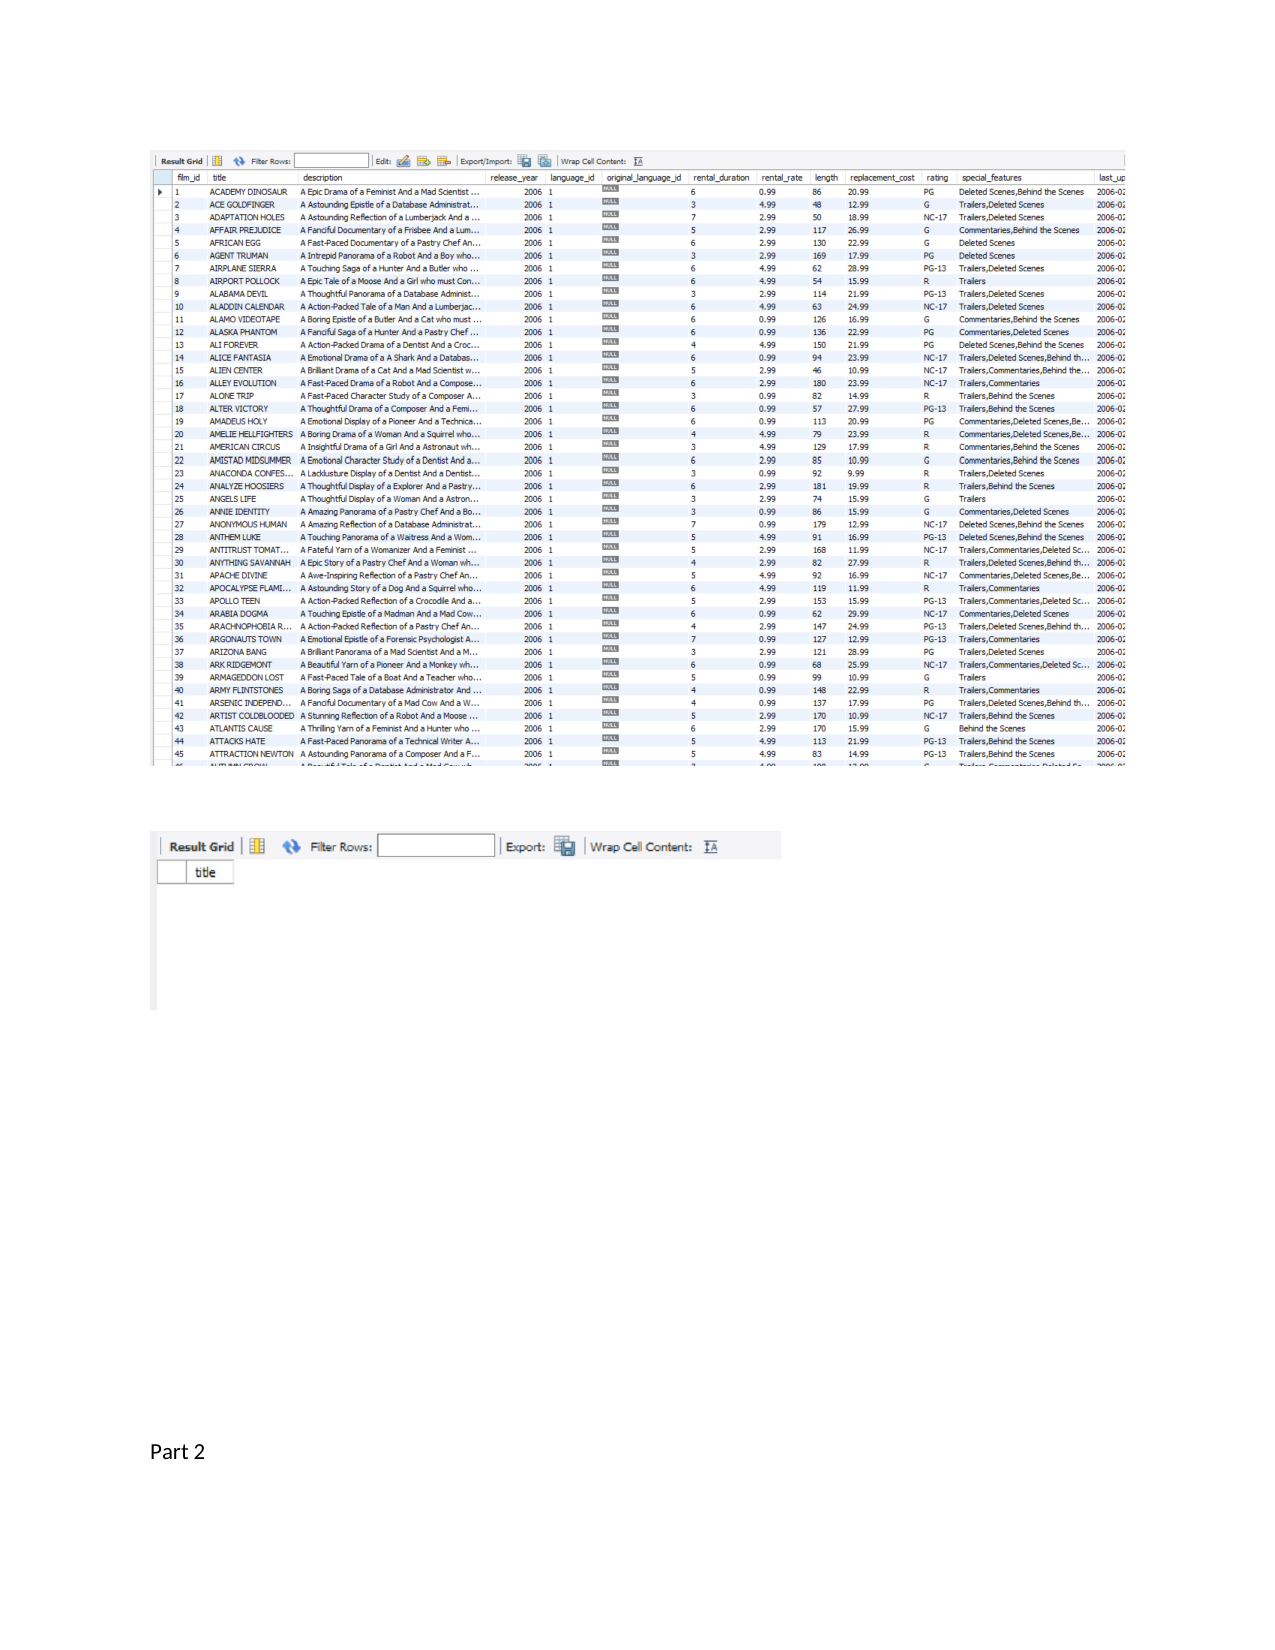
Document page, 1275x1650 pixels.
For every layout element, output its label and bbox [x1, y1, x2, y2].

picture [150, 831, 782, 1010]
picture [150, 150, 1125, 766]
text [150, 1437, 1125, 1496]
